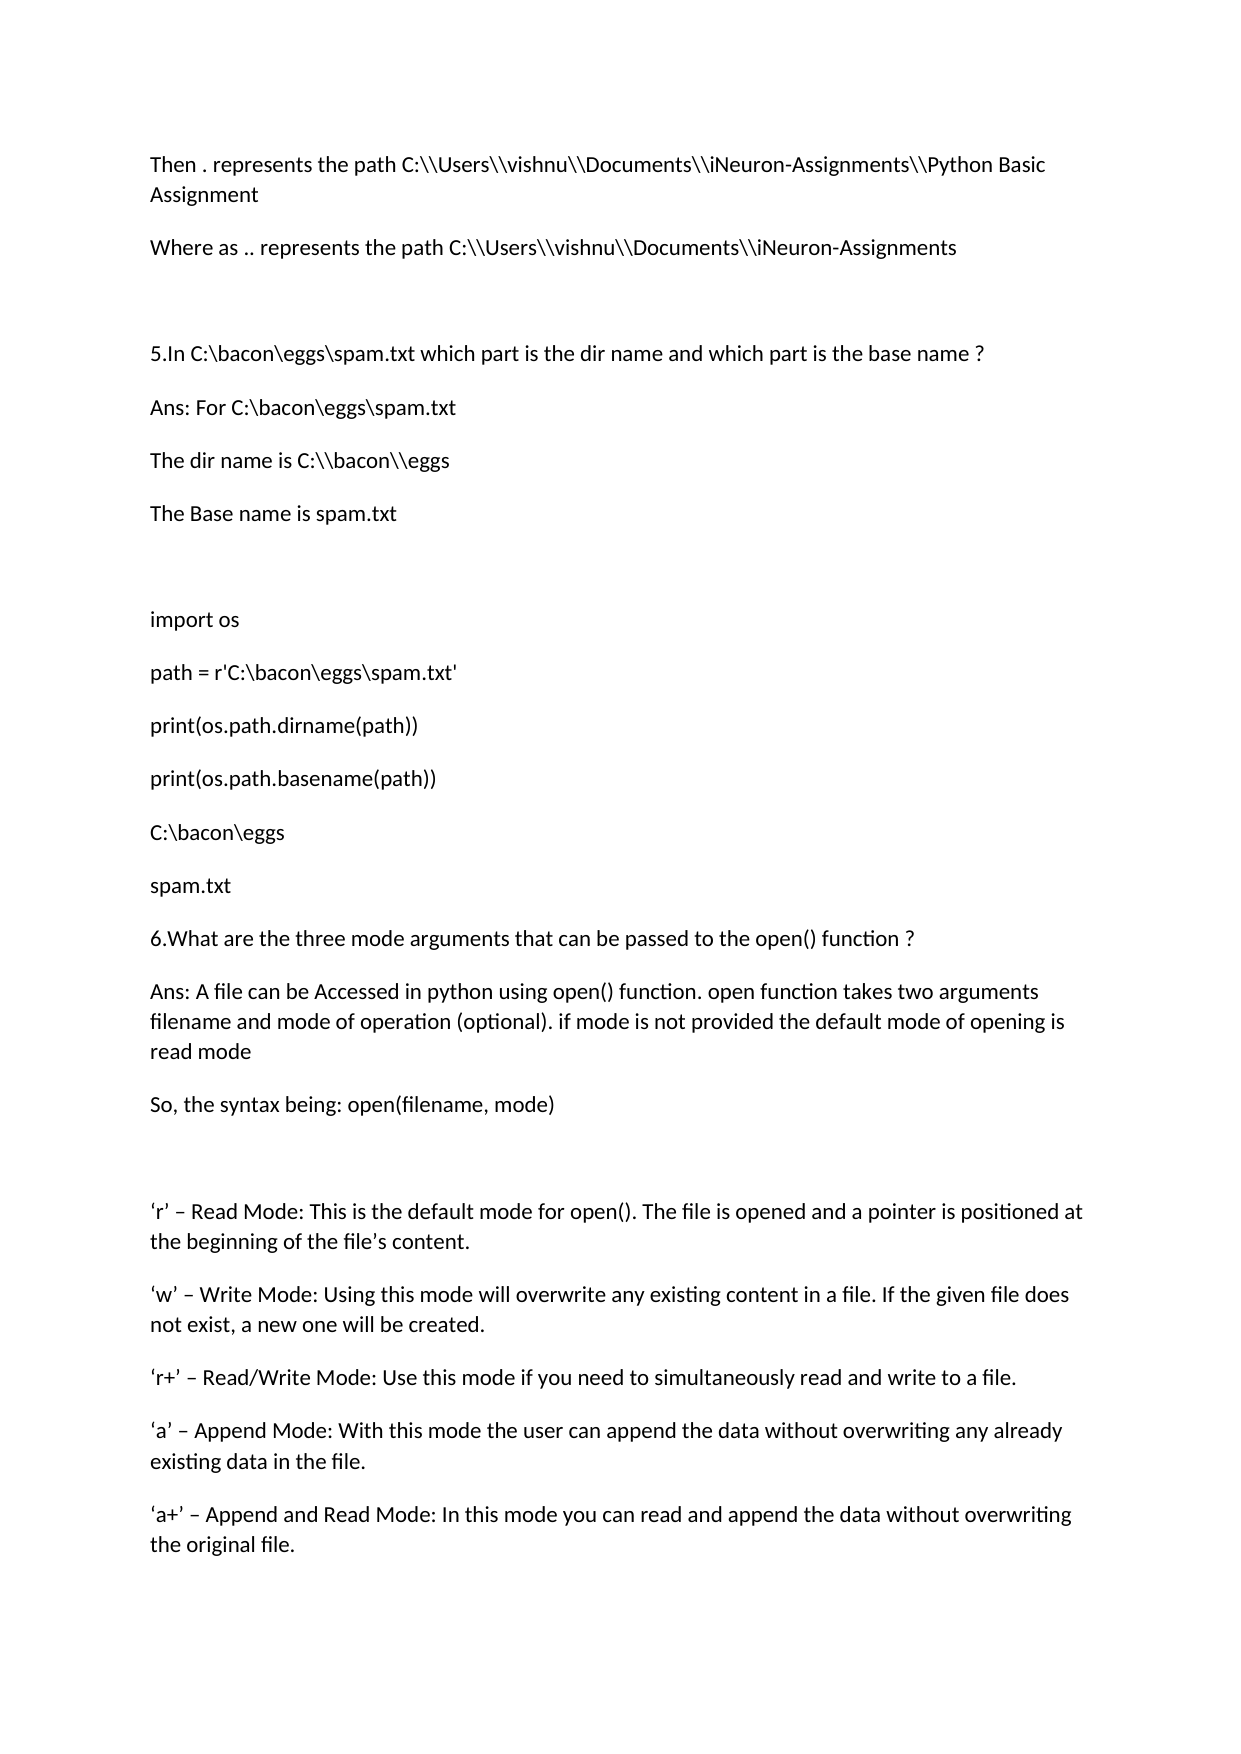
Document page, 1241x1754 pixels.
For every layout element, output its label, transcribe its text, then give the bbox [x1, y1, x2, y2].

text Then . represents the path C:\\Users\\vishnu\\Documents\\iNeuron-Assignments\\Python Basic Assignment [150, 150, 1090, 208]
text path = r'C:\bacon\eggs\spam.txt' [150, 658, 1090, 686]
text spam.txt [150, 871, 1090, 899]
text ‘r’ – Read Mode: This is the default mode for open(). The file is opened and a pointer is positioned at the beginning of the file’s content. [150, 1197, 1090, 1255]
text Ans: A file can be Accessed in python using open() function. open function takes two arguments filename and mode of operation (optional). if mode is not provided the default mode of opening is read mode [150, 977, 1090, 1066]
text ‘w’ – Write Mode: Using this mode will overwrite any existing content in a file. If the given file does not exist, a new one will be created. [150, 1280, 1090, 1338]
text The dir name is C:\\bacon\\eggs [150, 446, 1090, 474]
text 6.What are the three mode arguments that can be passed to the open() function ? [150, 924, 1090, 952]
text print(os.path.basename(path)) [150, 764, 1090, 793]
text import os [150, 605, 1090, 633]
text 5.In C:\bacon\eggs\spam.txt which part is the dir name and which part is the base name ? [150, 339, 1090, 368]
text ‘a+’ – Append and Read Mode: In this mode you can read and append the data without overwriting the original file. [150, 1500, 1090, 1558]
text print(os.path.dirname(path)) [150, 711, 1090, 739]
text ‘r+’ – Read/Write Mode: Use this mode if you need to simultaneously read and write to a file. [150, 1363, 1090, 1392]
text So, the syntax being: open(filename, mode) [150, 1091, 1090, 1119]
text C:\bacon\eggs [150, 818, 1090, 846]
text Where as .. represents the path C:\\Users\\vishnu\\Documents\\iNeuron-Assignments [150, 233, 1090, 261]
text ‘a’ – Append Mode: With this mode the user can append the data without overwriting any already existing data in the file. [150, 1417, 1090, 1475]
text The Base name is spam.txt [150, 499, 1090, 527]
text Ans: For C:\bacon\eggs\spam.txt [150, 393, 1090, 421]
